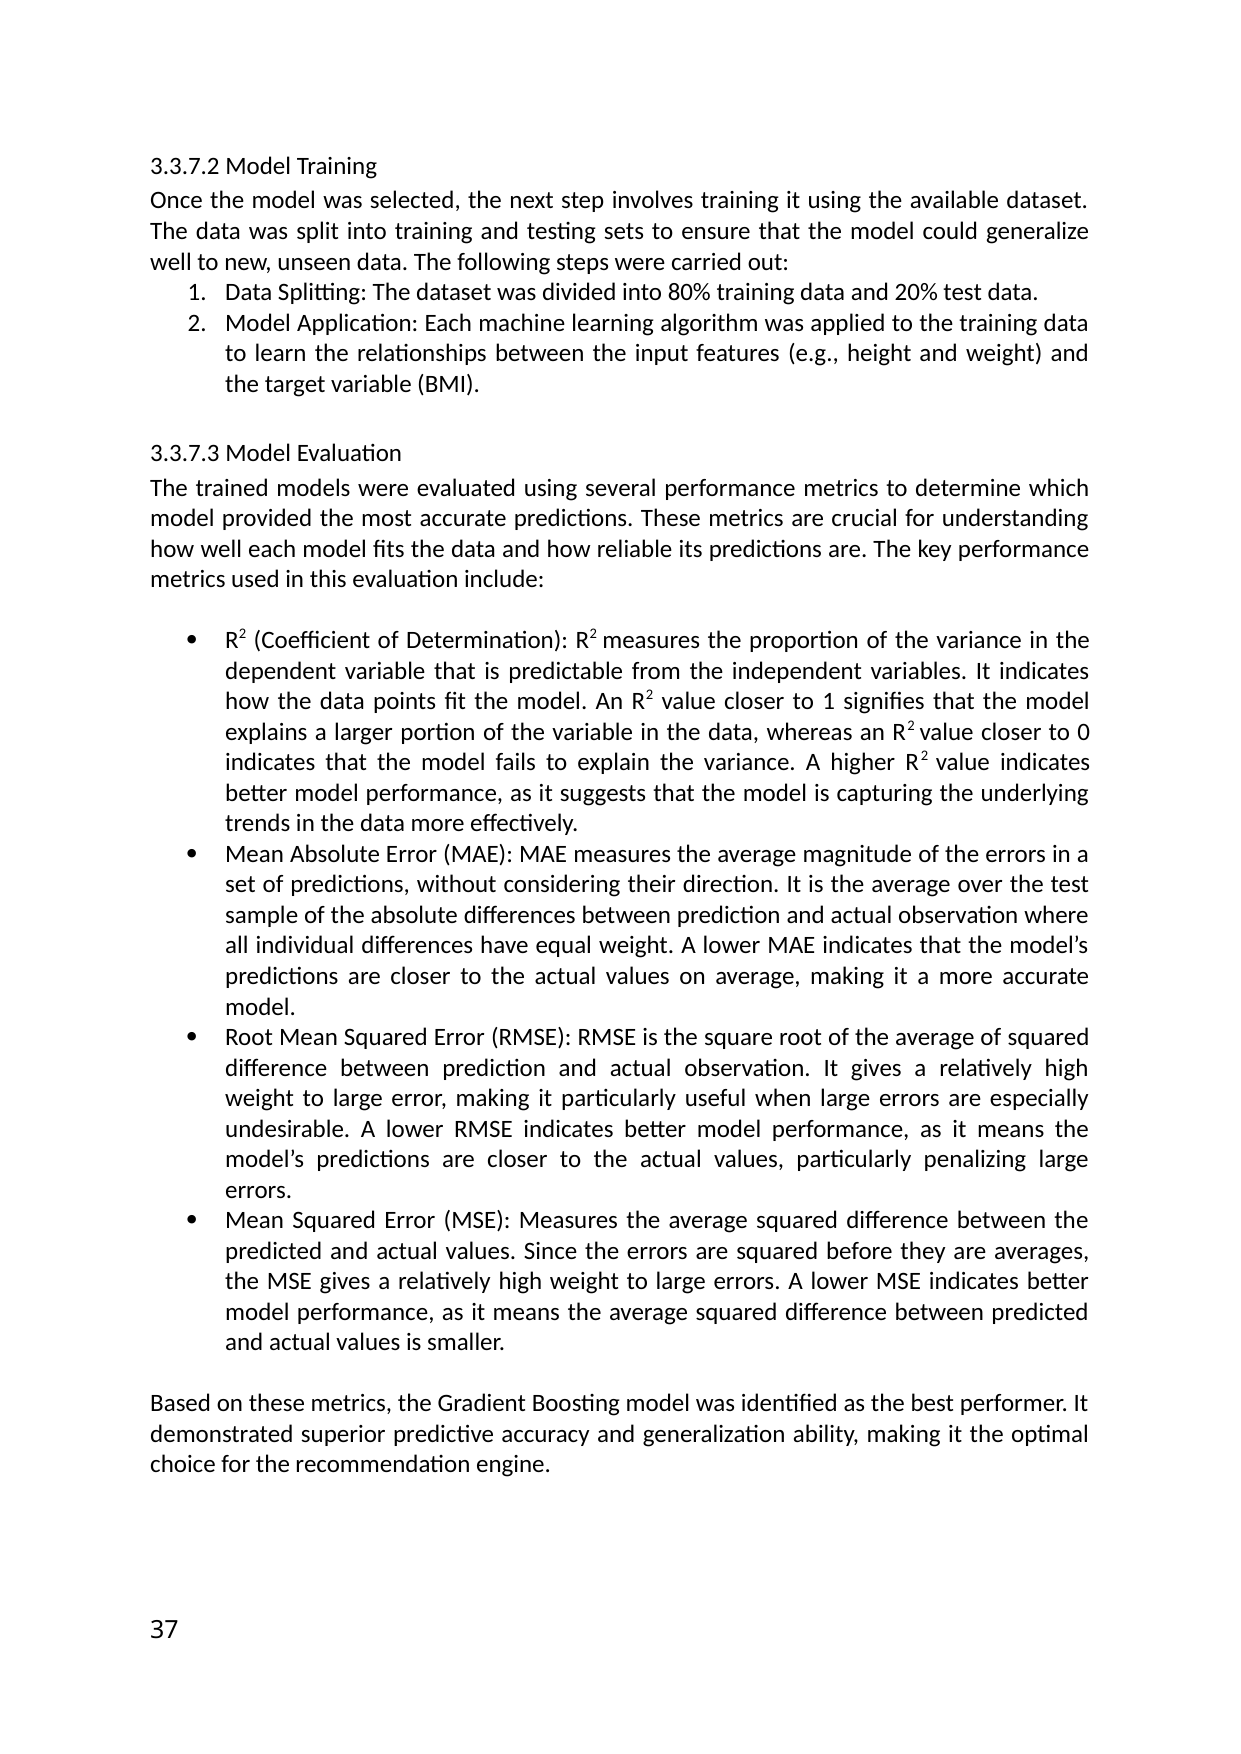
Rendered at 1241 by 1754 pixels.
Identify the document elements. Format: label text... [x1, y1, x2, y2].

subtitle 3.3.7.3 Model Evaluation [150, 437, 1090, 468]
text Based on these metrics, the Gradient Boosting model was identified as the best performer. It demonstrated superior predictive accuracy and generalization ability, making it the optimal choice for the recommendation engine. [150, 1387, 1090, 1479]
list Root Mean Squared Error (RMSE): RMSE is the square root of the average of squared difference between prediction and actual observation. It gives a relatively high weight to large error, making it particularly useful when large errors are especially undesirable. A lower RMSE indicates better model performance, as it means the model’s predictions are closer to the actual values, particularly penalizing large errors. [187, 1021, 1090, 1204]
list Model Application: Each machine learning algorithm was applied to the training data to learn the relationships between the input features (e.g., height and weight) and the target variable (BMI). [187, 307, 1090, 398]
list Mean Absolute Error (MAE): MAE measures the average magnitude of the errors in a set of predictions, without considering their direction. It is the average over the test sample of the absolute differences between prediction and actual observation where all individual differences have equal weight. A lower MAE indicates that the model’s predictions are closer to the actual values on average, making it a more accurate model. [187, 838, 1090, 1021]
list R2 (Coefficient of Determination): R2 measures the proportion of the variance in the dependent variable that is predictable from the independent variables. It indicates how the data points fit the model. An R2 value closer to 1 signifies that the model explains a larger portion of the variable in the data, whereas an R2 value closer to 0 indicates that the model fails to explain the variance. A higher R2 value indicates better model performance, as it suggests that the model is capturing the underlying trends in the data more effectively. [187, 624, 1090, 838]
text The trained models were evaluated using several performance metrics to determine which model provided the most accurate predictions. These metrics are crucial for understanding how well each model fits the data and how reliable its predictions are. The key performance metrics used in this evaluation include: [150, 472, 1090, 594]
subtitle 3.3.7.2 Model Training [150, 150, 1090, 181]
text Once the model was selected, the next step involves training it using the available dataset. The data was split into training and testing sets to ensure that the model could generalize well to new, unseen data. The following steps were carried out: [150, 185, 1090, 276]
list Data Splitting: The dataset was divided into 80% training data and 20% test data. [187, 276, 1090, 307]
list Mean Squared Error (MSE): Measures the average squared difference between the predicted and actual values. Since the errors are squared before they are averages, the MSE gives a relatively high weight to large errors. A lower MSE indicates better model performance, as it means the average squared difference between predicted and actual values is smaller. [187, 1204, 1090, 1357]
